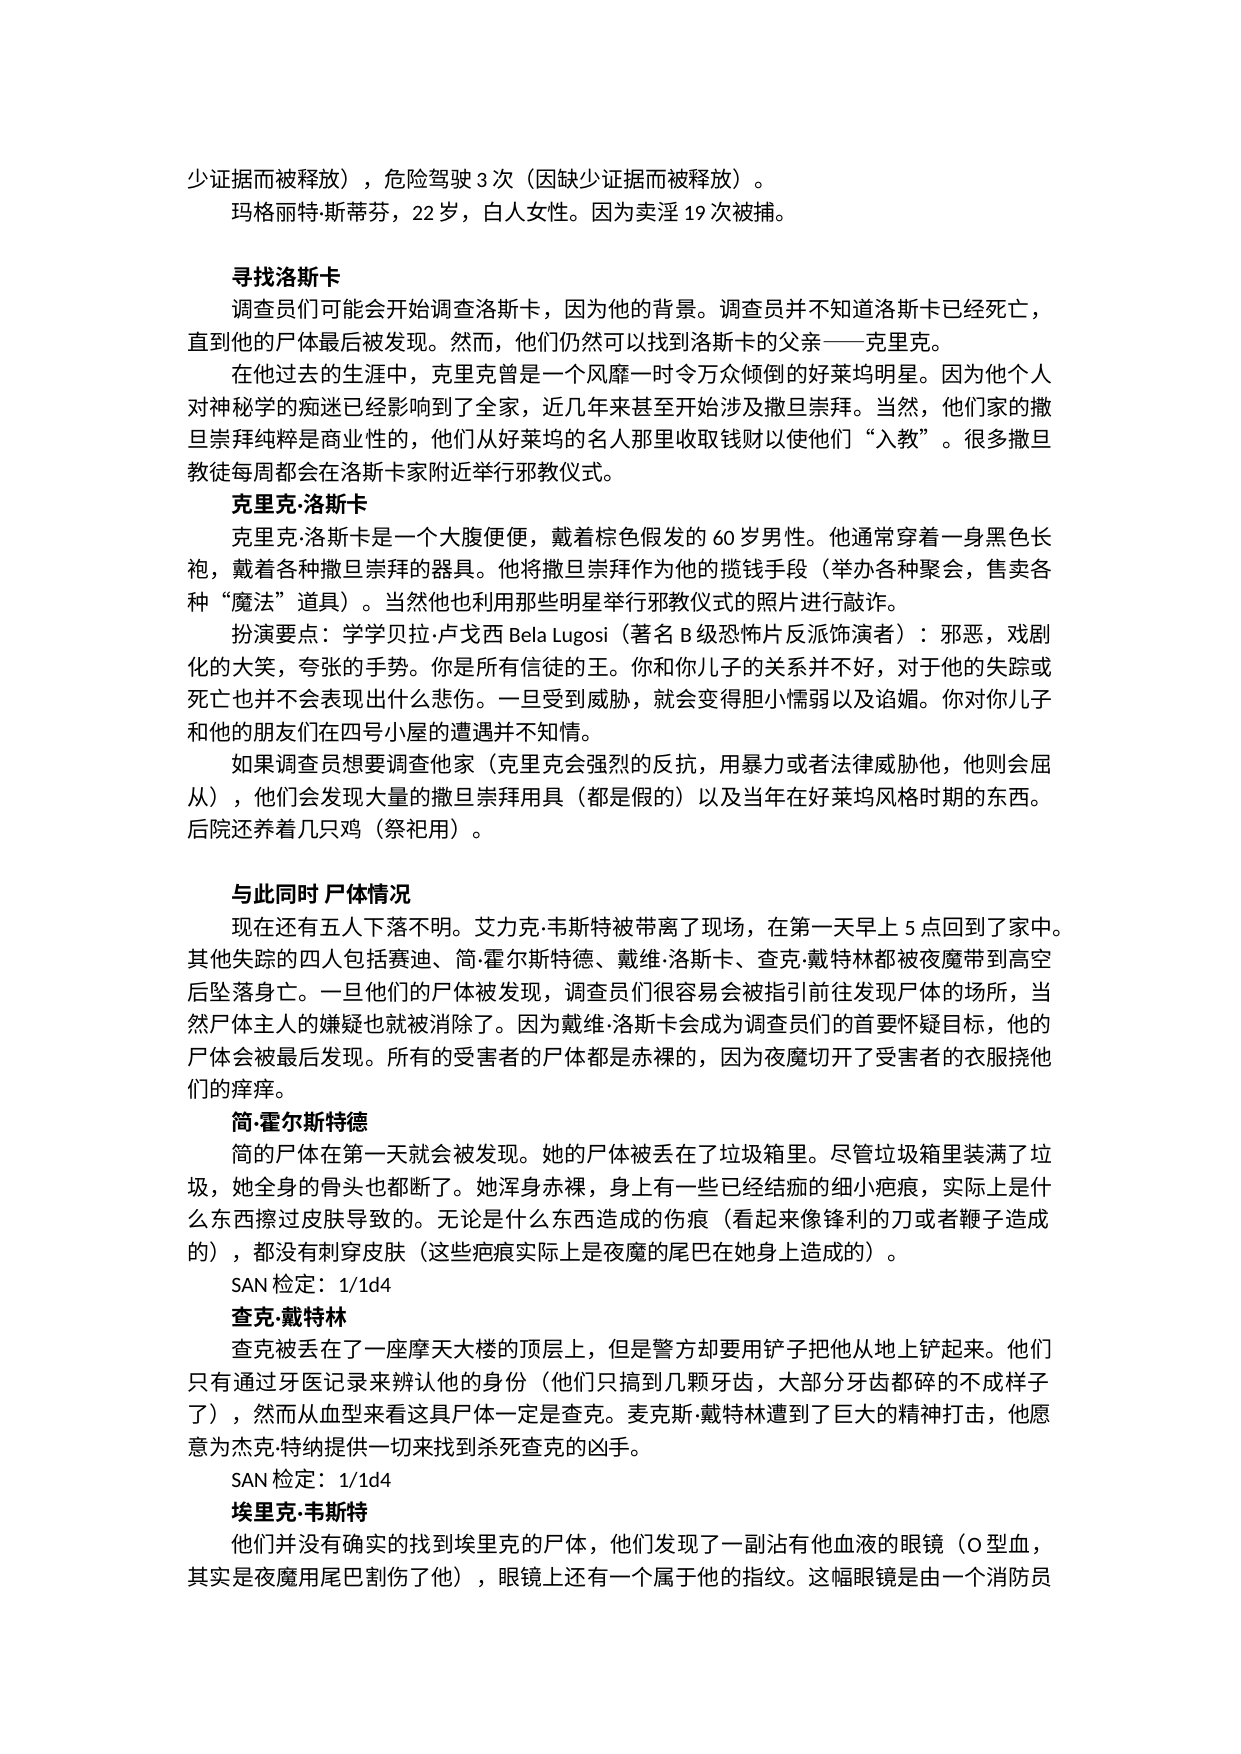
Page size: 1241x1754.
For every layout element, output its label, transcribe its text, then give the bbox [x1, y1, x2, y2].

text 扮演要点：学学贝拉·卢戈西Bela Lugosi（著名B级恐怖片反派饰演者）：邪恶，戏剧化的大笑，夸张的手势。你是所有信徒的王。你和你儿子的关系并不好，对于他的失踪或死亡也并不会表现出什么悲伤。一旦受到威胁，就会变得胆小懦弱以及谄媚。你对你儿子和他的朋友们在四号小屋的遭遇并不知情。 [187, 617, 1053, 747]
text SAN检定：1/1d4 [187, 1267, 1053, 1299]
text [187, 162, 1053, 194]
text 查克·戴特林 [187, 1299, 1053, 1332]
text 玛格丽特·斯蒂芬，22岁，白人女性。因为卖淫19次被捕。 [187, 194, 1053, 227]
text 调查员们可能会开始调查洛斯卡，因为他的背景。调查员并不知道洛斯卡已经死亡，直到他的尸体最后被发现。然而，他们仍然可以找到洛斯卡的父亲——克里克。 [187, 292, 1053, 357]
text 简的尸体在第一天就会被发现。她的尸体被丢在了垃圾箱里。尽管垃圾箱里装满了垃圾，她全身的骨头也都断了。她浑身赤裸，身上有一些已经结痂的细小疤痕，实际上是什么东西擦过皮肤导致的。无论是什么东西造成的伤痕（看起来像锋利的刀或者鞭子造成的），都没有刺穿皮肤（这些疤痕实际上是夜魔的尾巴在她身上造成的）。 [187, 1137, 1053, 1267]
text 寻找洛斯卡 [187, 259, 1053, 292]
text 查克被丢在了一座摩天大楼的顶层上，但是警方却要用铲子把他从地上铲起来。他们只有通过牙医记录来辨认他的身份（他们只搞到几颗牙齿，大部分牙齿都碎的不成样子了），然而从血型来看这具尸体一定是查克。麦克斯·戴特林遭到了巨大的精神打击，他愿意为杰克·特纳提供一切来找到杀死查克的凶手。 [187, 1332, 1053, 1462]
text 克里克·洛斯卡 [187, 487, 1053, 519]
text 克里克·洛斯卡是一个大腹便便，戴着棕色假发的60岁男性。他通常穿着一身黑色长袍，戴着各种撒旦崇拜的器具。他将撒旦崇拜作为他的揽钱手段（举办各种聚会，售卖各种“魔法”道具）。当然他也利用那些明星举行邪教仪式的照片进行敲诈。 [187, 519, 1053, 617]
text 现在还有五人下落不明。艾力克·韦斯特被带离了现场，在第一天早上5点回到了家中。其他失踪的四人包括赛迪、简·霍尔斯特德、戴维·洛斯卡、查克·戴特林都被夜魔带到高空后坠落身亡。一旦他们的尸体被发现，调查员们很容易会被指引前往发现尸体的场所，当然尸体主人的嫌疑也就被消除了。因为戴维·洛斯卡会成为调查员们的首要怀疑目标，他的尸体会被最后发现。所有的受害者的尸体都是赤裸的，因为夜魔切开了受害者的衣服挠他们的痒痒。 [187, 909, 1053, 1104]
text 简·霍尔斯特德 [187, 1104, 1053, 1137]
text 与此同时 尸体情况 [187, 877, 1053, 909]
text 如果调查员想要调查他家（克里克会强烈的反抗，用暴力或者法律威胁他，他则会屈从），他们会发现大量的撒旦崇拜用具（都是假的）以及当年在好莱坞风格时期的东西。后院还养着几只鸡（祭祀用）。 [187, 747, 1053, 844]
text 埃里克·韦斯特 [187, 1494, 1053, 1527]
text SAN检定：1/1d4 [187, 1462, 1053, 1494]
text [187, 1527, 1053, 1592]
text 在他过去的生涯中，克里克曾是一个风靡一时令万众倾倒的好莱坞明星。因为他个人对神秘学的痴迷已经影响到了全家，近几年来甚至开始涉及撒旦崇拜。当然，他们家的撒旦崇拜纯粹是商业性的，他们从好莱坞的名人那里收取钱财以使他们“入教”。很多撒旦教徒每周都会在洛斯卡家附近举行邪教仪式。 [187, 357, 1053, 487]
